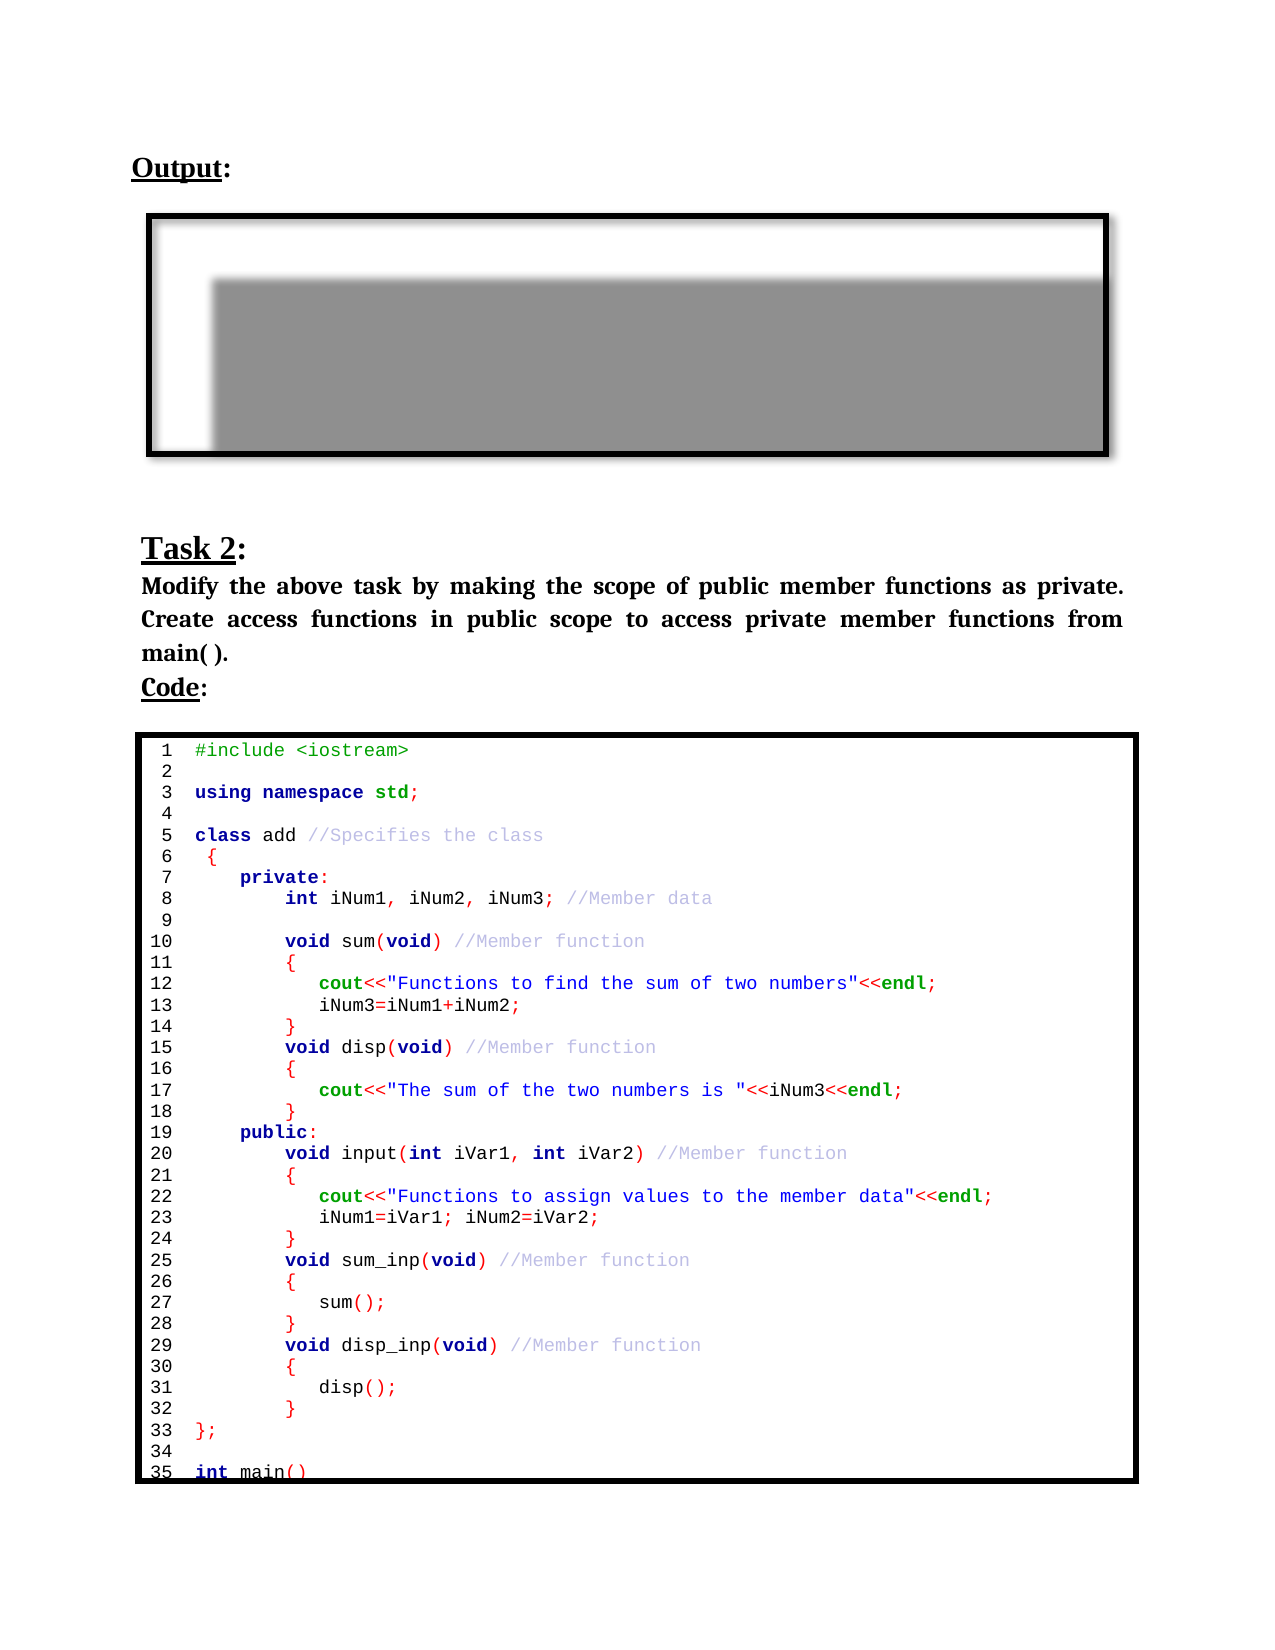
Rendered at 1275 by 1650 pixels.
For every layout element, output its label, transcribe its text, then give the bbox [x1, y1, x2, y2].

text 14 } [150, 1017, 1125, 1038]
text 13 iNum3=iNum1+iNum2; [150, 995, 1125, 1017]
text 24 } [150, 1229, 1125, 1250]
text 11 { [150, 953, 1125, 974]
text 19 public: [150, 1123, 1125, 1144]
text Code: [141, 672, 1125, 703]
text 25 void sum_inp(void) //Member function [150, 1250, 1125, 1272]
text 2 [150, 762, 1125, 783]
text 3 using namespace std; [150, 783, 1125, 804]
text 8 int iNum1, iNum2, iNum3; //Member data [150, 889, 1125, 910]
text 34 [150, 1442, 1125, 1463]
text 17 cout<<"The sum of the two numbers is "<<iNum3<<endl; [150, 1080, 1125, 1102]
text 21 { [150, 1165, 1125, 1187]
text 6 { [150, 847, 1125, 868]
text 31 disp(); [150, 1378, 1125, 1399]
text 4 [150, 804, 1125, 825]
text 26 { [150, 1272, 1125, 1293]
text 7 private: [150, 868, 1125, 889]
text 29 void disp_inp(void) //Member function [150, 1335, 1125, 1357]
text Modify the above task by making the scope of public member functions as private. Create access functions in public scope to access private member functions from main( ). [141, 572, 1125, 668]
text 9 [150, 910, 1125, 932]
text 33 }; [150, 1420, 1125, 1442]
text 20 void input(int iVar1, int iVar2) //Member function [150, 1144, 1125, 1165]
text 23 iNum1=iVar1; iNum2=iVar2; [150, 1208, 1125, 1229]
text 16 { [150, 1059, 1125, 1080]
text 15 void disp(void) //Member function [150, 1038, 1125, 1059]
text 27 sum(); [150, 1293, 1125, 1314]
text 1 #include <iostream> [142, 738, 1133, 762]
text 22 cout<<"Functions to assign values to the member data"<<endl; [150, 1187, 1125, 1208]
text 5 class add //Specifies the class [150, 825, 1125, 847]
text 30 { [150, 1357, 1125, 1378]
text Task 2: [141, 528, 1125, 566]
text 28 } [150, 1314, 1125, 1335]
text 35 int main() [150, 1463, 1125, 1478]
text 18 } [150, 1102, 1125, 1123]
text 32 } [150, 1399, 1125, 1420]
text Output: [131, 150, 1125, 183]
text 10 void sum(void) //Member function [150, 932, 1125, 953]
text 12 cout<<"Functions to find the sum of two numbers"<<endl; [150, 974, 1125, 995]
